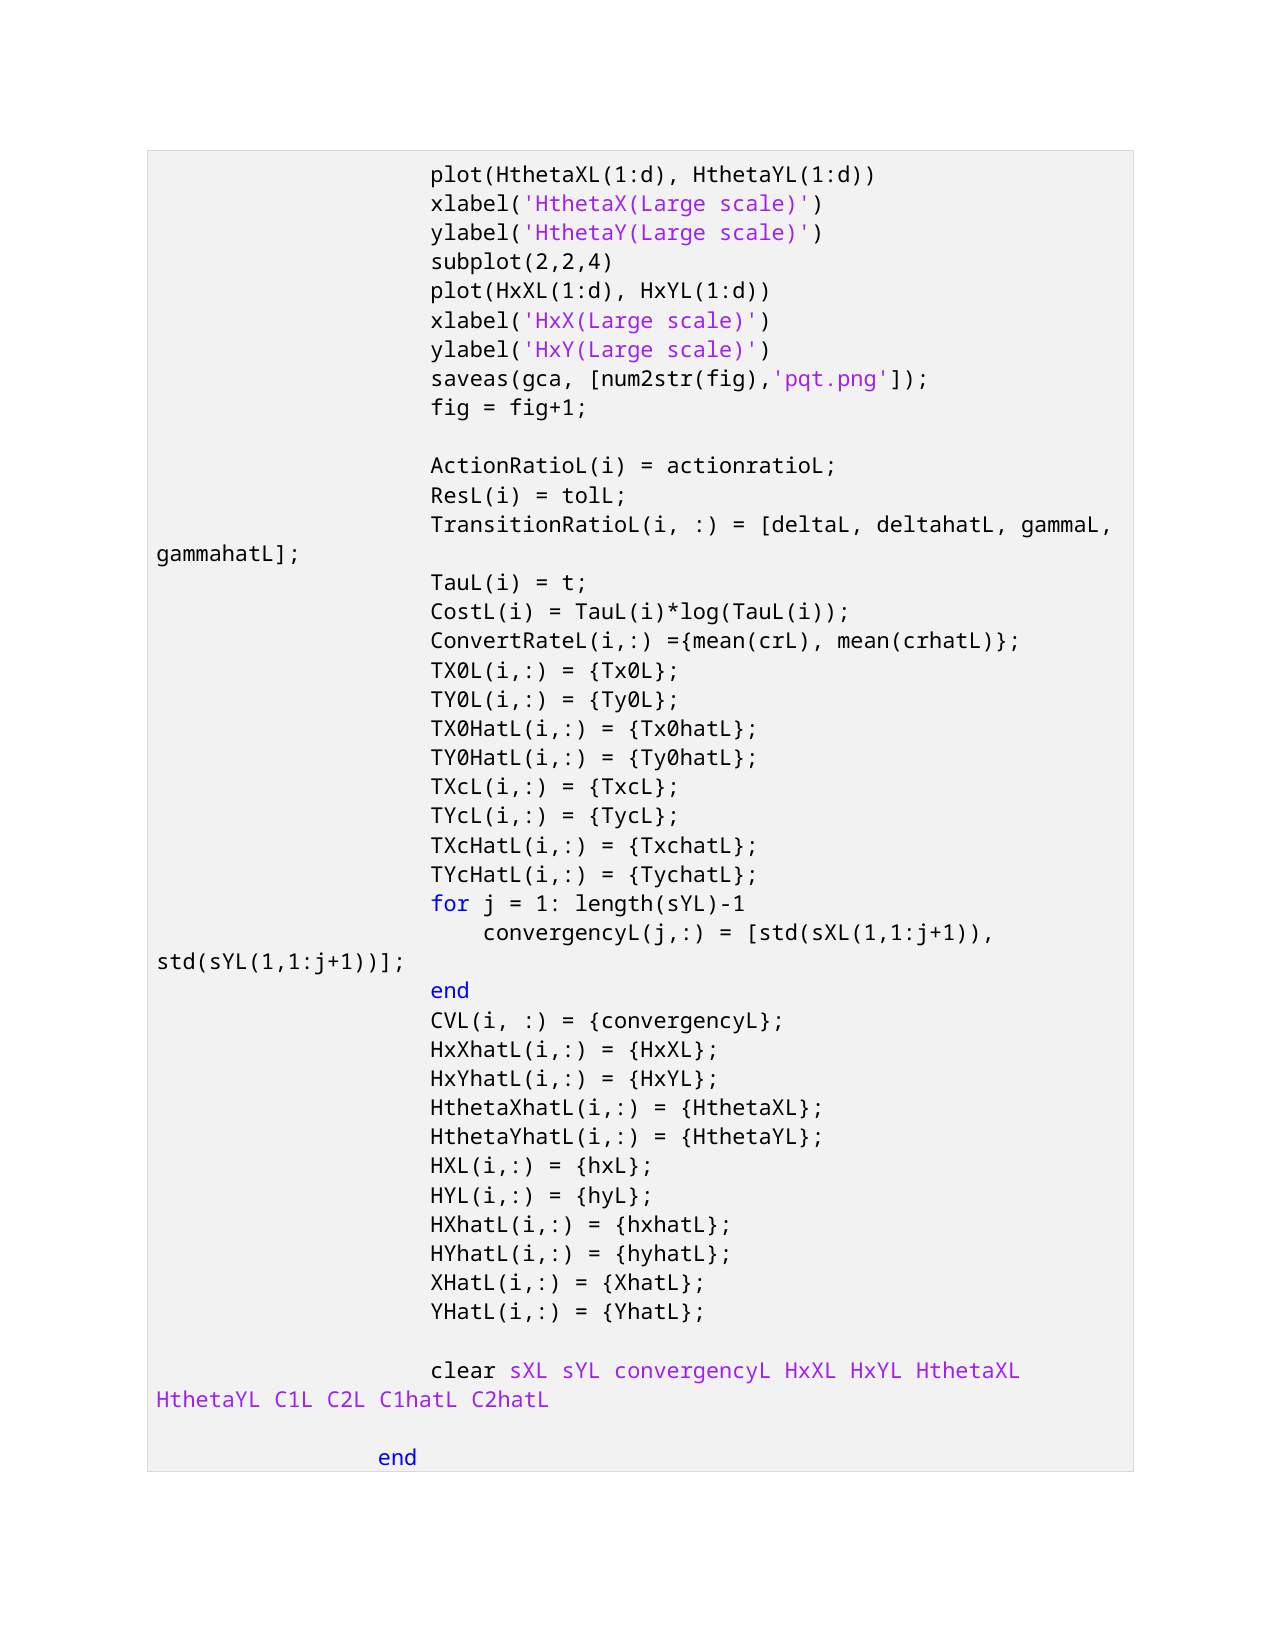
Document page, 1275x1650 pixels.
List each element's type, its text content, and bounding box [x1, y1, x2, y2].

text HthetaYhatL(i,:) = {HthetaYL}; [148, 1112, 1133, 1142]
text HYhatL(i,:) = {hyhatL}; [148, 1229, 1133, 1258]
text ResL(i) = tolL; [148, 471, 1133, 500]
text clear sXL sYL convergencyL HxXL HxYL HthetaXL HthetaYL C1L C2L C1hatL C2hatL [148, 1346, 1133, 1404]
text plot(HthetaXL(1:d), HthetaYL(1:d)) [148, 151, 1133, 179]
text HXhatL(i,:) = {hxhatL}; [148, 1200, 1133, 1229]
text HYL(i,:) = {hyL}; [148, 1171, 1133, 1200]
text saveas(gca, [num2str(fig),'pqt.png']); [148, 354, 1133, 383]
text xlabel('HxX(Large scale)') [148, 296, 1133, 325]
text CostL(i) = TauL(i)*log(TauL(i)); [148, 587, 1133, 617]
text fig = fig+1; [148, 383, 1133, 412]
text end [148, 1433, 1133, 1471]
text HxXhatL(i,:) = {HxXL}; [148, 1025, 1133, 1054]
text TX0L(i,:) = {Tx0L}; [148, 646, 1133, 675]
text subplot(2,2,4) [148, 237, 1133, 267]
text HthetaXhatL(i,:) = {HthetaXL}; [148, 1083, 1133, 1112]
text for j = 1: length(sYL)-1 [148, 879, 1133, 908]
text CVL(i, :) = {convergencyL}; [148, 996, 1133, 1025]
text YHatL(i,:) = {YhatL}; [148, 1287, 1133, 1317]
text TXcL(i,:) = {TxcL}; [148, 762, 1133, 792]
text end [148, 967, 1133, 996]
text TXcHatL(i,:) = {TxchatL}; [148, 821, 1133, 850]
text TY0L(i,:) = {Ty0L}; [148, 675, 1133, 704]
text plot(HxXL(1:d), HxYL(1:d)) [148, 267, 1133, 296]
text TYcHatL(i,:) = {TychatL}; [148, 850, 1133, 879]
text XHatL(i,:) = {XhatL}; [148, 1258, 1133, 1287]
text ylabel('HxY(Large scale)') [148, 325, 1133, 354]
text HxYhatL(i,:) = {HxYL}; [148, 1054, 1133, 1083]
text ConvertRateL(i,:) ={mean(crL), mean(crhatL)}; [148, 617, 1133, 646]
text ActionRatioL(i) = actionratioL; [148, 442, 1133, 471]
text TauL(i) = t; [148, 558, 1133, 587]
text TransitionRatioL(i, :) = [deltaL, deltahatL, gammaL, gammahatL]; [148, 500, 1133, 558]
text xlabel('HthetaX(Large scale)') [148, 179, 1133, 208]
text ylabel('HthetaY(Large scale)') [148, 208, 1133, 237]
text convergencyL(j,:) = [std(sXL(1,1:j+1)), std(sYL(1,1:j+1))]; [148, 908, 1133, 967]
text HXL(i,:) = {hxL}; [148, 1142, 1133, 1171]
text TY0HatL(i,:) = {Ty0hatL}; [148, 733, 1133, 762]
text TX0HatL(i,:) = {Tx0hatL}; [148, 704, 1133, 733]
text TYcL(i,:) = {TycL}; [148, 792, 1133, 821]
